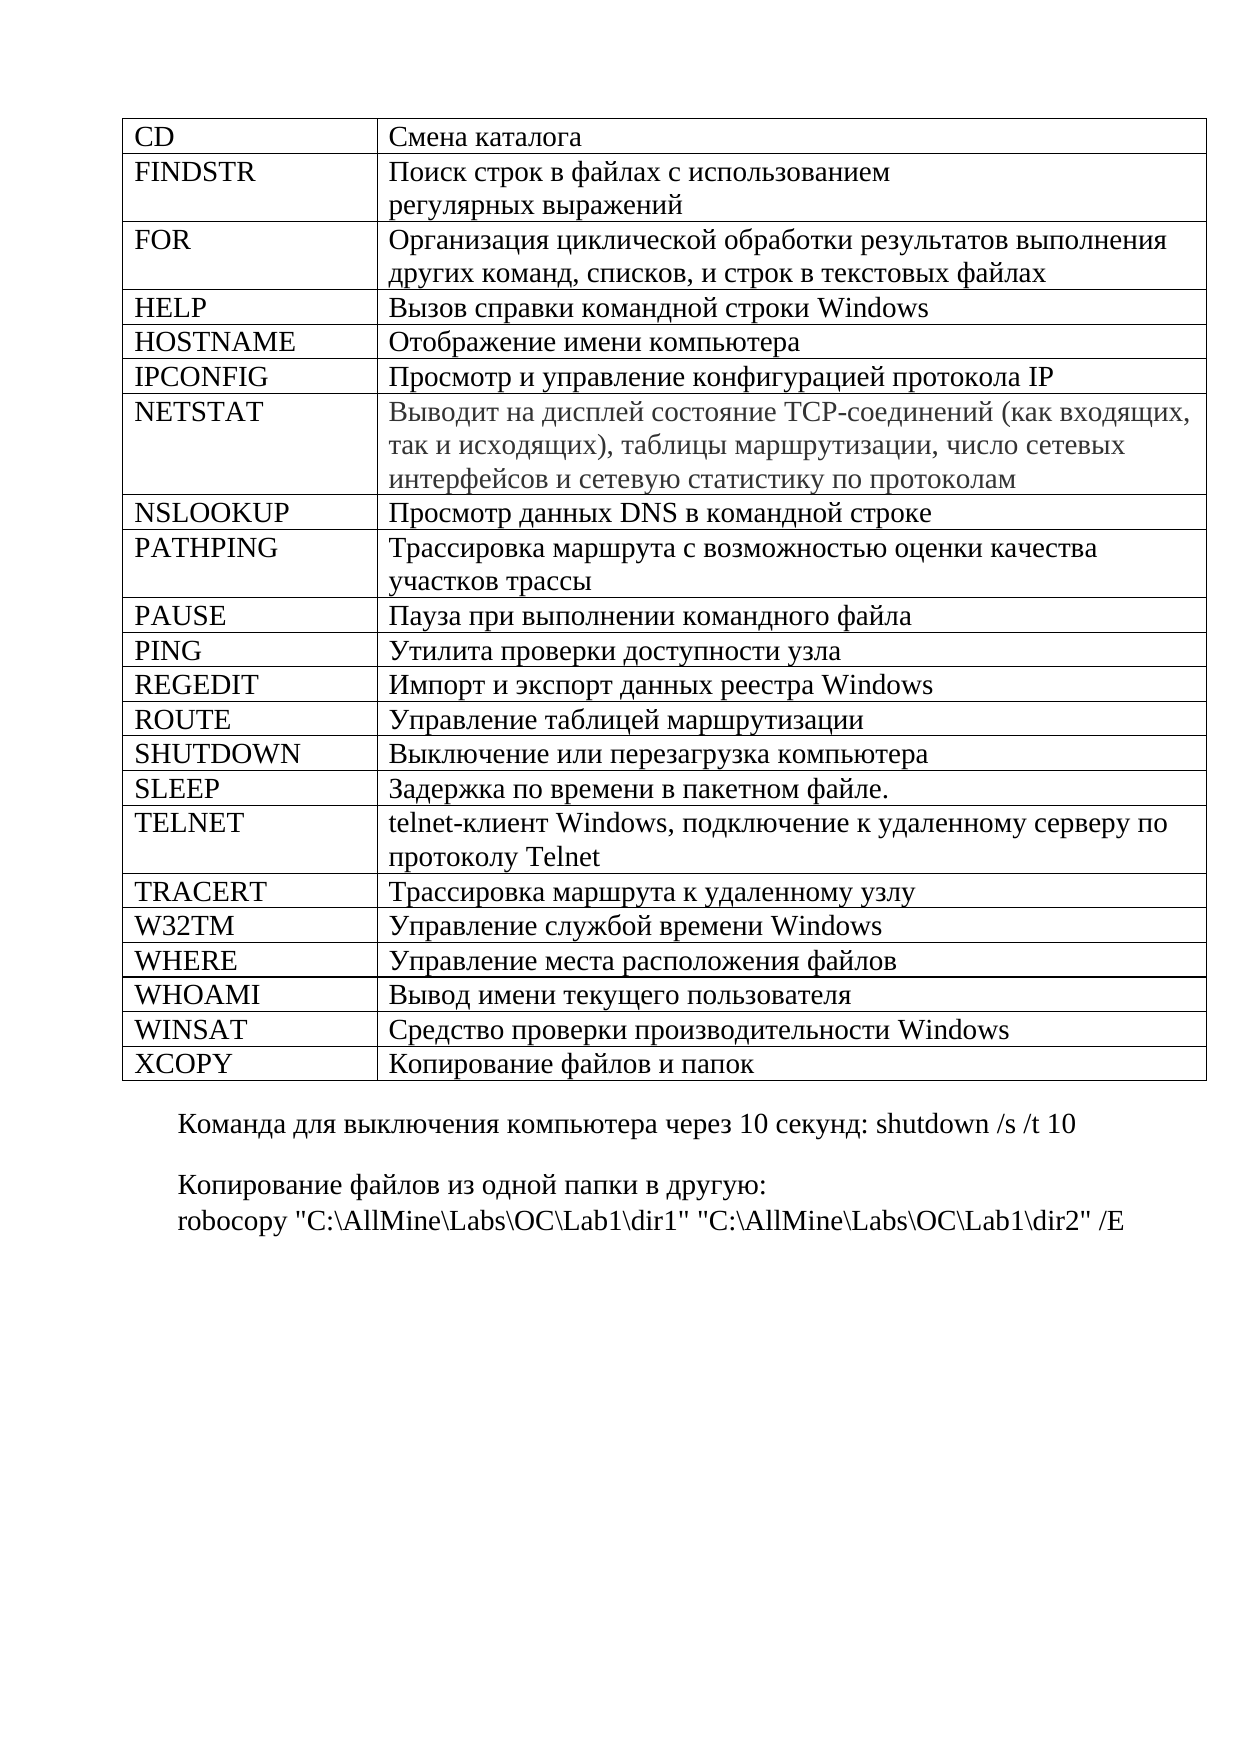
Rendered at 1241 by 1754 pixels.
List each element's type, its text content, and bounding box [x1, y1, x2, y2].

table_cell Трассировка маршрута к удаленному узлу [378, 874, 1206, 907]
table_cell Смена каталога [378, 119, 1206, 153]
table_cell HELP [123, 290, 377, 323]
table_cell PATHPING [123, 530, 377, 597]
table_cell Поиск строк в файлах с использованием регулярных выражений [378, 154, 1206, 221]
table_cell W32TM [123, 908, 377, 942]
text Копирование файлов из одной папки в другую: [177, 1167, 1152, 1201]
table_cell WHERE [123, 943, 377, 976]
table_cell ROUTE [123, 702, 377, 735]
table_cell IPCONFIG [123, 359, 377, 393]
table_cell PAUSE [123, 598, 377, 632]
table_cell Задержка по времени в пакетном файле. [378, 771, 1206, 804]
table_cell Управление таблицей маршрутизации [378, 702, 1206, 735]
table_cell Выводит на дисплей состояние TCP-соединений (как входящих, так и исходящих), таблицы маршрутизации, число сетевых интерфейсов и сетевую статистику по протоколам [1016, 394, 1206, 494]
table_cell FOR [123, 222, 377, 289]
table_cell NSLOOKUP [123, 495, 377, 529]
table_cell Пауза при выполнении командного файла [378, 598, 1206, 632]
table_cell FINDSTR [123, 154, 377, 221]
table_cell SHUTDOWN [123, 736, 377, 770]
table_cell Трассировка маршрута с возможностью оценки качества участков трассы [378, 530, 1206, 597]
table_cell Утилита проверки доступности узла [378, 633, 1206, 666]
table_cell Просмотр данных DNS в командной строке [378, 495, 1206, 529]
table_cell XCOPY [123, 1047, 377, 1080]
table_cell Отображение имени компьютера [378, 325, 1206, 358]
table_cell Копирование файлов и папок [378, 1047, 1206, 1080]
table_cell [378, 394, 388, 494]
table_cell Организация циклической обработки результатов выполнения других команд, списков, и строк в текстовых файлах [378, 222, 1206, 289]
table_cell SLEEP [123, 771, 377, 804]
table_cell WHOAMI [123, 978, 377, 1011]
table_cell Управление места расположения файлов [378, 943, 1206, 976]
table_cell Импорт и экспорт данных реестра Windows [378, 667, 1206, 701]
table_cell telnet-клиент Windows, подключение к удаленному серверу по протоколу Telnet [378, 806, 1206, 873]
table_cell Вызов справки командной строки Windows [378, 290, 1206, 323]
table_cell HOSTNAME [123, 325, 377, 358]
table_cell Управление службой времени Windows [378, 908, 1206, 942]
table_cell TELNET [123, 806, 377, 873]
table_cell CD [123, 119, 377, 153]
text Команда для выключения компьютера через 10 секунд: shutdown /s /t 10 [177, 1106, 1152, 1140]
table_cell NETSTAT [123, 394, 377, 494]
text robocopy "C:\AllMine\Labs\ОС\Lab1\dir1" "C:\AllMine\Labs\ОС\Lab1\dir2" /E [177, 1203, 1152, 1237]
table_cell REGEDIT [123, 667, 377, 701]
table_cell WINSAT [123, 1012, 377, 1046]
table_cell Выключение или перезагрузка компьютера [378, 736, 1206, 770]
table_cell PING [123, 633, 377, 666]
table_cell Средство проверки производительности Windows [378, 1012, 1206, 1046]
table_cell Просмотр и управление конфигурацией протокола IP [378, 359, 1206, 393]
table_cell TRACERT [123, 874, 377, 907]
table_cell Вывод имени текущего пользователя [378, 978, 1206, 1011]
